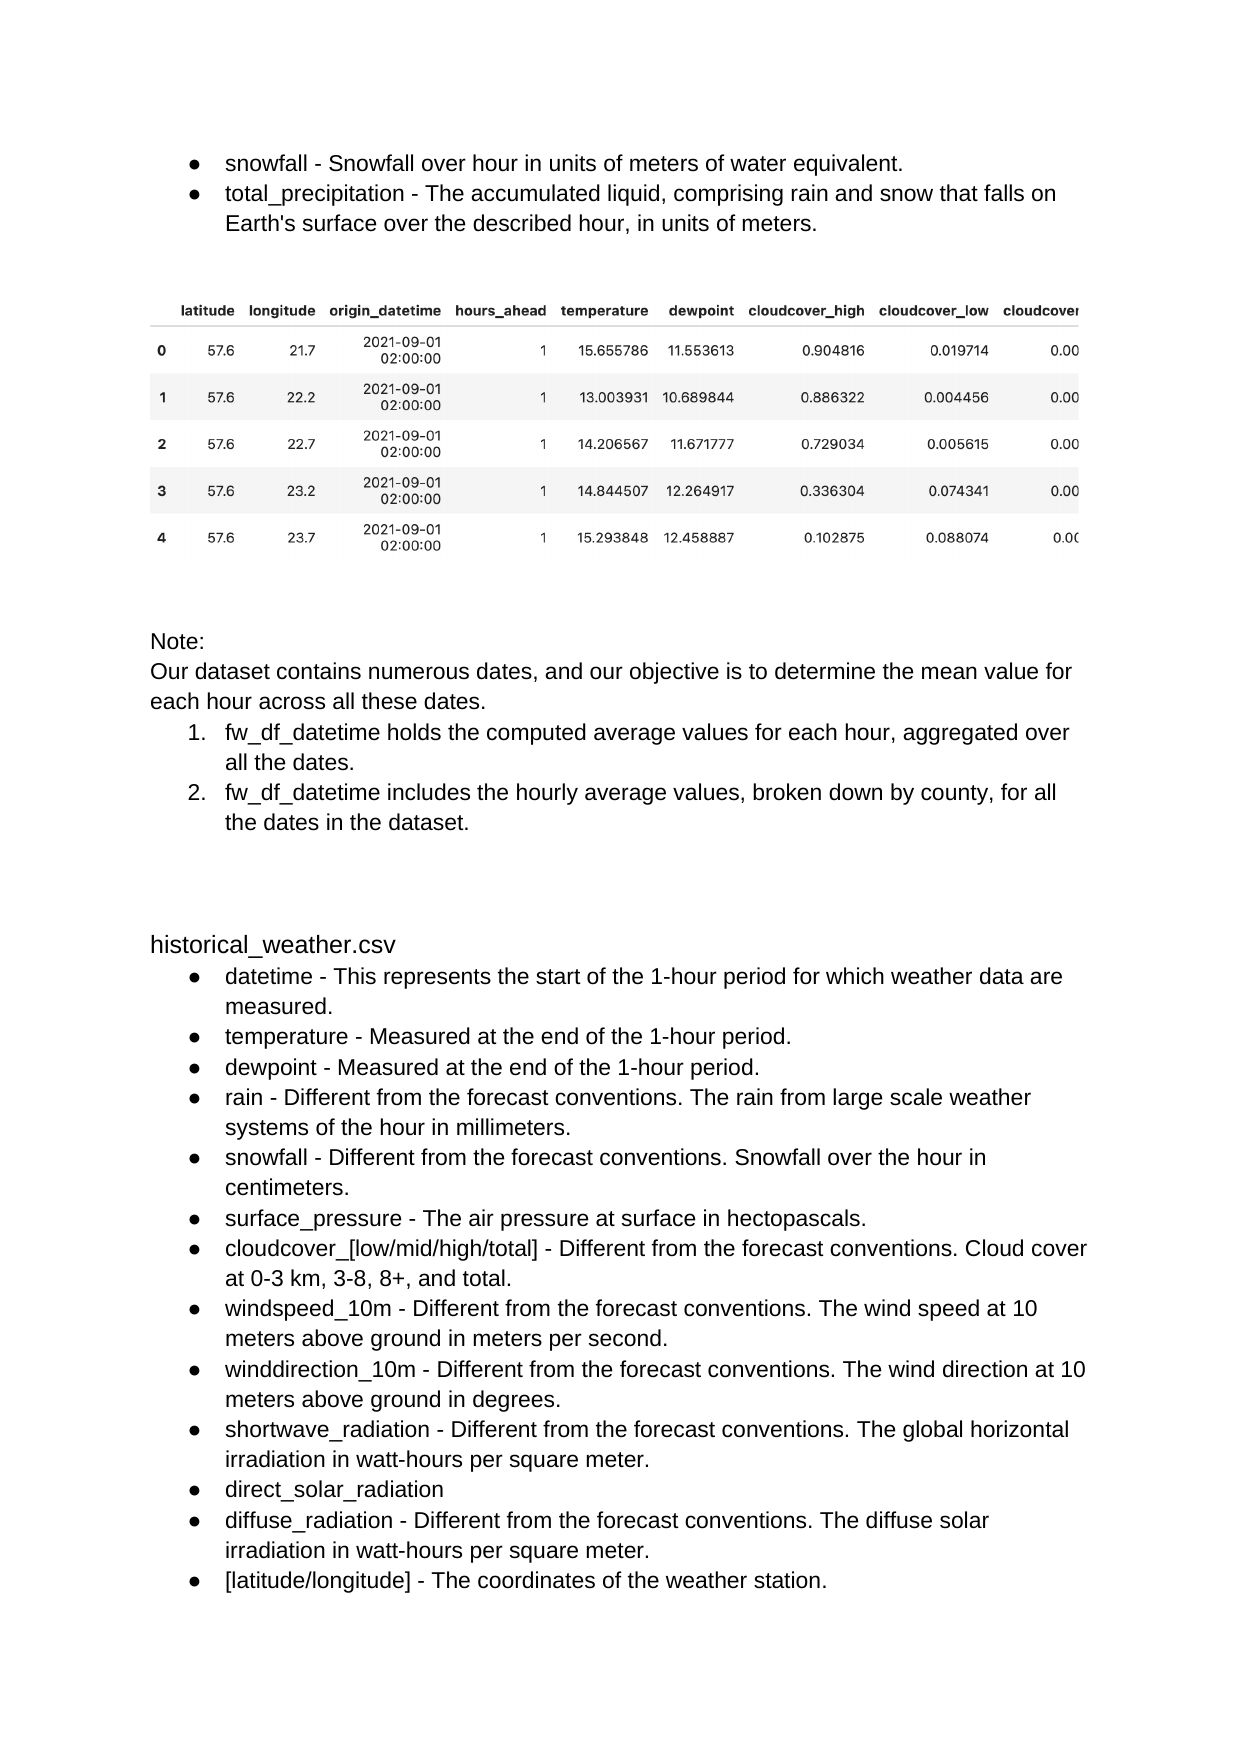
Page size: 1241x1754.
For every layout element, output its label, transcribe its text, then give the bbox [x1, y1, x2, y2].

list datetime - This represents the start of the 1-hour period for which weather data are measured. [187, 963, 1090, 1019]
list snowfall - Different from the forecast conventions. Snowfall over the hour in centimeters. [187, 1144, 1090, 1201]
picture [150, 301, 1091, 564]
text historical_weather.csv [150, 930, 1090, 959]
list surface_pressure - The air pressure at surface in hectopascals. [187, 1204, 1090, 1231]
list direct_solar_radiation [187, 1476, 1090, 1503]
list [latitude/longitude] - The coordinates of the weather station. [187, 1567, 1090, 1593]
text Note: [150, 628, 1090, 654]
list rain - Different from the forecast conventions. The rain from large scale weather systems of the hour in millimeters. [187, 1084, 1090, 1140]
list fw_df_datetime includes the hourly average values, broken down by county, for all the dates in the dataset. [187, 779, 1090, 835]
list dewpoint - Measured at the end of the 1-hour period. [187, 1053, 1090, 1080]
list cloudcover_[low/mid/high/total] - Different from the forecast conventions. Cloud cover at 0-3 km, 3-8, 8+, and total. [187, 1235, 1090, 1291]
list shortwave_radiation - Different from the forecast conventions. The global horizontal irradiation in watt-hours per square meter. [187, 1416, 1090, 1473]
list windspeed_10m - Different from the forecast conventions. The wind speed at 10 meters above ground in meters per second. [187, 1295, 1090, 1352]
list total_precipitation - The accumulated liquid, comprising rain and snow that falls on Earth's surface over the described hour, in units of meters. [187, 180, 1090, 237]
list fw_df_datetime holds the computed average values for each hour, aggregated over all the dates. [187, 718, 1090, 775]
list diffuse_radiation - Different from the forecast conventions. The diffuse solar irradiation in watt-hours per square meter. [187, 1507, 1090, 1563]
list winddirection_10m - Different from the forecast conventions. The wind direction at 10 meters above ground in degrees. [187, 1356, 1090, 1412]
list temperature - Measured at the end of the 1-hour period. [187, 1023, 1090, 1050]
list snowfall - Snowfall over hour in units of meters of water equivalent. [187, 150, 1090, 176]
text Our dataset contains numerous dates, and our objective is to determine the mean value for each hour across all these dates. [150, 658, 1090, 714]
